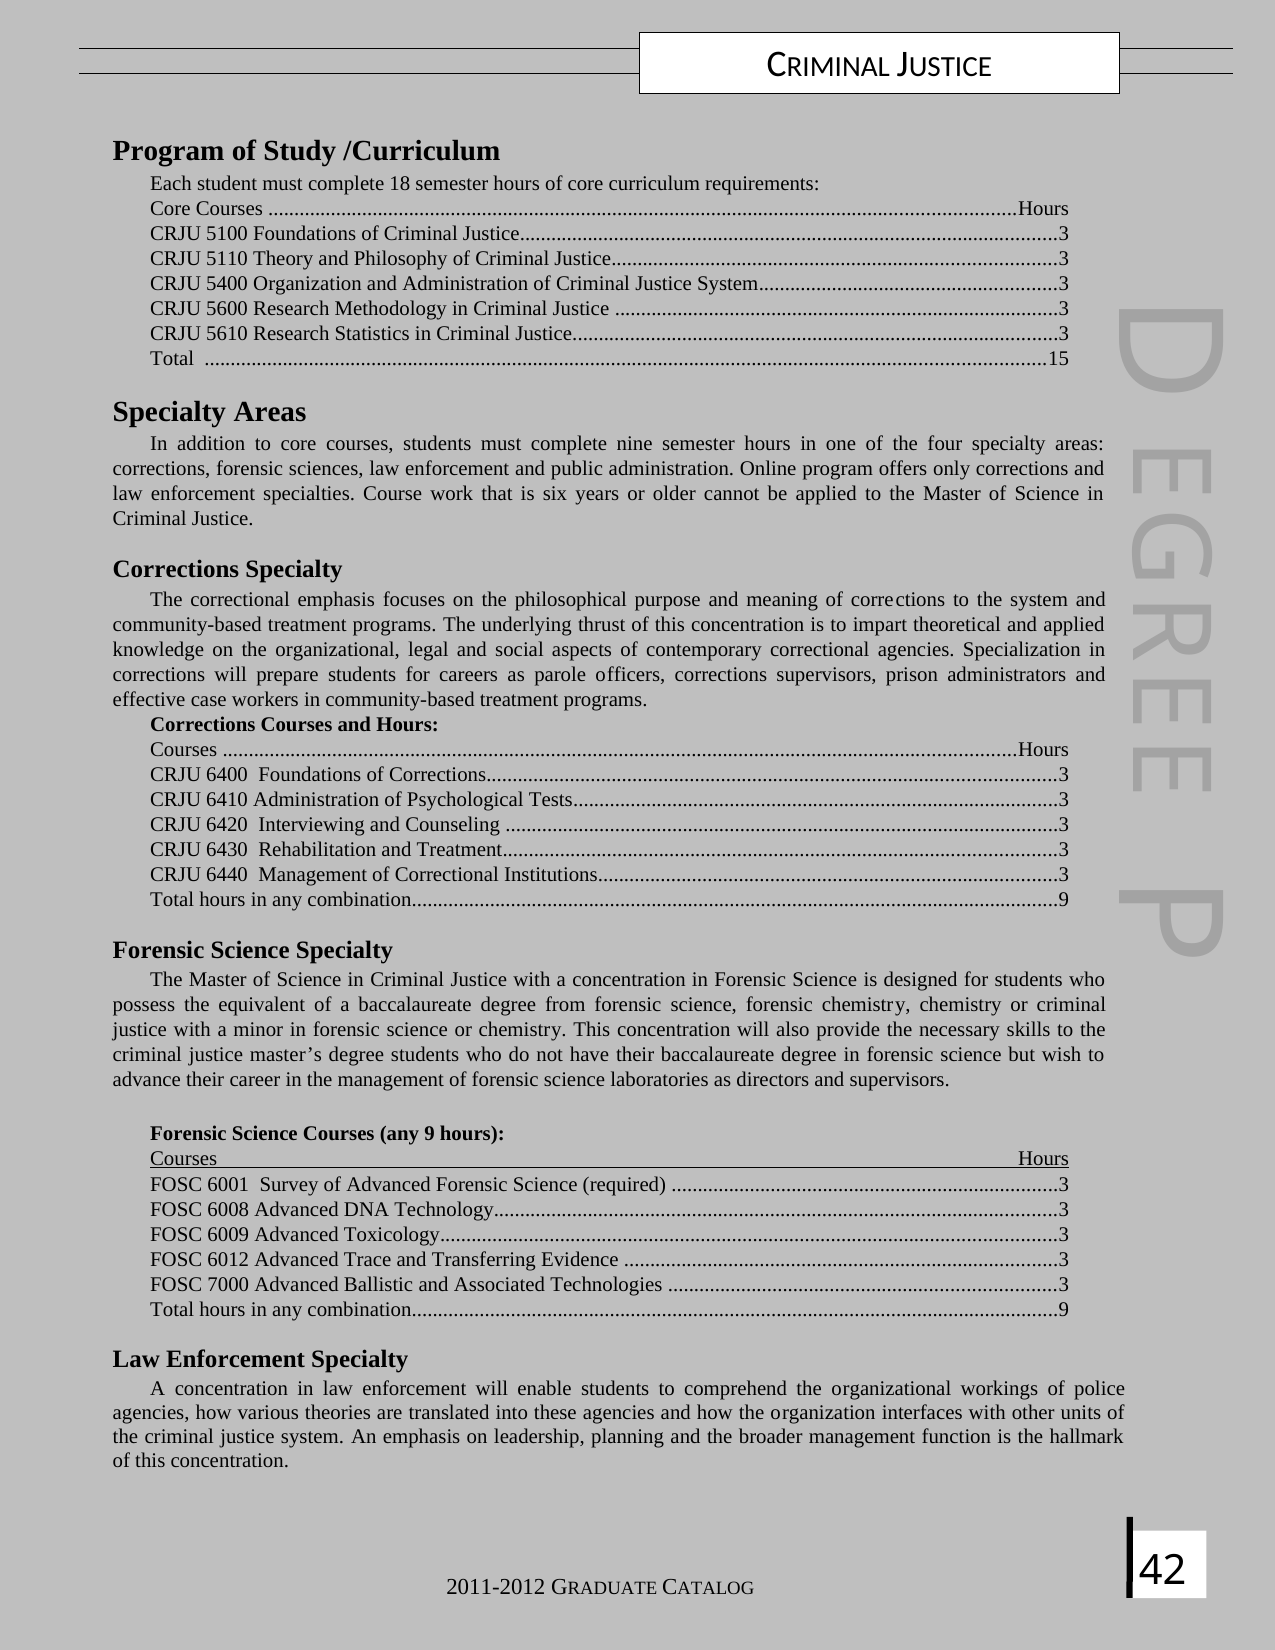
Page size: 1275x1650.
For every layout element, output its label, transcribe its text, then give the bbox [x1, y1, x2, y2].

text Forensic Science Specialty [112, 935, 1106, 963]
text The correctional emphasis focuses on the philosophical purpose and meaning of corrections to the system and community-based treatment programs. The underlying thrust of this concentration is to impart theoretical and applied knowledge on the organizational, legal and social aspects of contemporary correctional agencies. Specialization in corrections will prepare students for careers as parole officers, corrections supervisors, prison administrators and effective case workers in community-based treatment programs. [112, 586, 1106, 711]
text FOSC 6009 Advanced Toxicology 3 [112, 1222, 1106, 1246]
text Total 15 [112, 346, 1106, 370]
text Courses Hours [112, 1146, 1106, 1170]
text Each student must complete 18 semester hours of core curriculum requirements: [112, 171, 1106, 194]
text CRJU 5400 Organization and Administration of Criminal Justice System 3 [112, 271, 1106, 295]
text CRJU 6410 Administration of Psychological Tests 3 [112, 787, 1106, 811]
text CRJU 6440 Management of Correctional Institutions 3 [112, 862, 1106, 886]
text Corrections Specialty [112, 554, 1106, 583]
text CRJU 5100 Foundations of Criminal Justice 3 [112, 221, 1106, 245]
subtitle Specialty Areas [112, 394, 1106, 427]
text Corrections Courses and Hours: [112, 711, 1106, 736]
text FOSC 7000 Advanced Ballistic and Associated Technologies 3 [112, 1272, 1106, 1296]
text CRJU 5610 Research Statistics in Criminal Justice. .3 [112, 321, 1106, 345]
text CRJU 5600 Research Methodology in Criminal Justice 3 [112, 296, 1106, 320]
text FOSC 6008 Advanced DNA Technology 3 [112, 1197, 1106, 1221]
text Total hours in any combination 9 [112, 887, 1106, 911]
text The Master of Science in Criminal Justice with a concentration in Forensic Science is designed for students who possess the equivalent of a baccalaureate degree from forensic science, forensic chemistry, chemistry or criminal justice with a minor in forensic science or chemistry. This concentration will also provide the necessary skills to the criminal justice master’s degree students who do not have their baccalaureate degree in forensic science but wish to advance their career in the management of forensic science laboratories as directors and supervisors. [112, 967, 1106, 1091]
text FOSC 6001 Survey of Advanced Forensic Science (required) 3 [112, 1171, 1106, 1196]
text Total hours in any combination 9 [112, 1297, 1106, 1321]
subtitle Program of Study /Curriculum [112, 133, 1106, 167]
text CRJU 5110 Theory and Philosophy of Criminal Justice 3 [112, 246, 1106, 270]
text FOSC 6012 Advanced Trace and Transferring Evidence 3 [112, 1247, 1106, 1271]
text CRJU 6430 Rehabilitation and Treatment 3 [112, 837, 1106, 861]
text In addition to core courses, students must complete nine semester hours in one of the four specialty areas: corrections, forensic sciences, law enforcement and public administration. Online program offers only corrections and law enforcement specialties. Course work that is six years or older cannot be applied to the Master of Science in Criminal Justice. [112, 431, 1106, 530]
text CRJU 6420 Interviewing and Counseling 3 [112, 812, 1106, 836]
text Core Courses Hours [112, 196, 1106, 220]
text Law Enforcement Specialty [112, 1344, 1106, 1373]
text A concentration in law enforcement will enable students to comprehend the organizational workings of police agencies, how various theories are translated into these agencies and how the organization interfaces with other units of the criminal justice system. An emphasis on leadership, planning and the broader management function is the hallmark of this concentration. [112, 1376, 1125, 1472]
text CRJU 6400 Foundations of Corrections 3 [112, 762, 1106, 786]
text Courses Hours [112, 737, 1106, 761]
text Forensic Science Courses (any 9 hours): [112, 1121, 1106, 1145]
